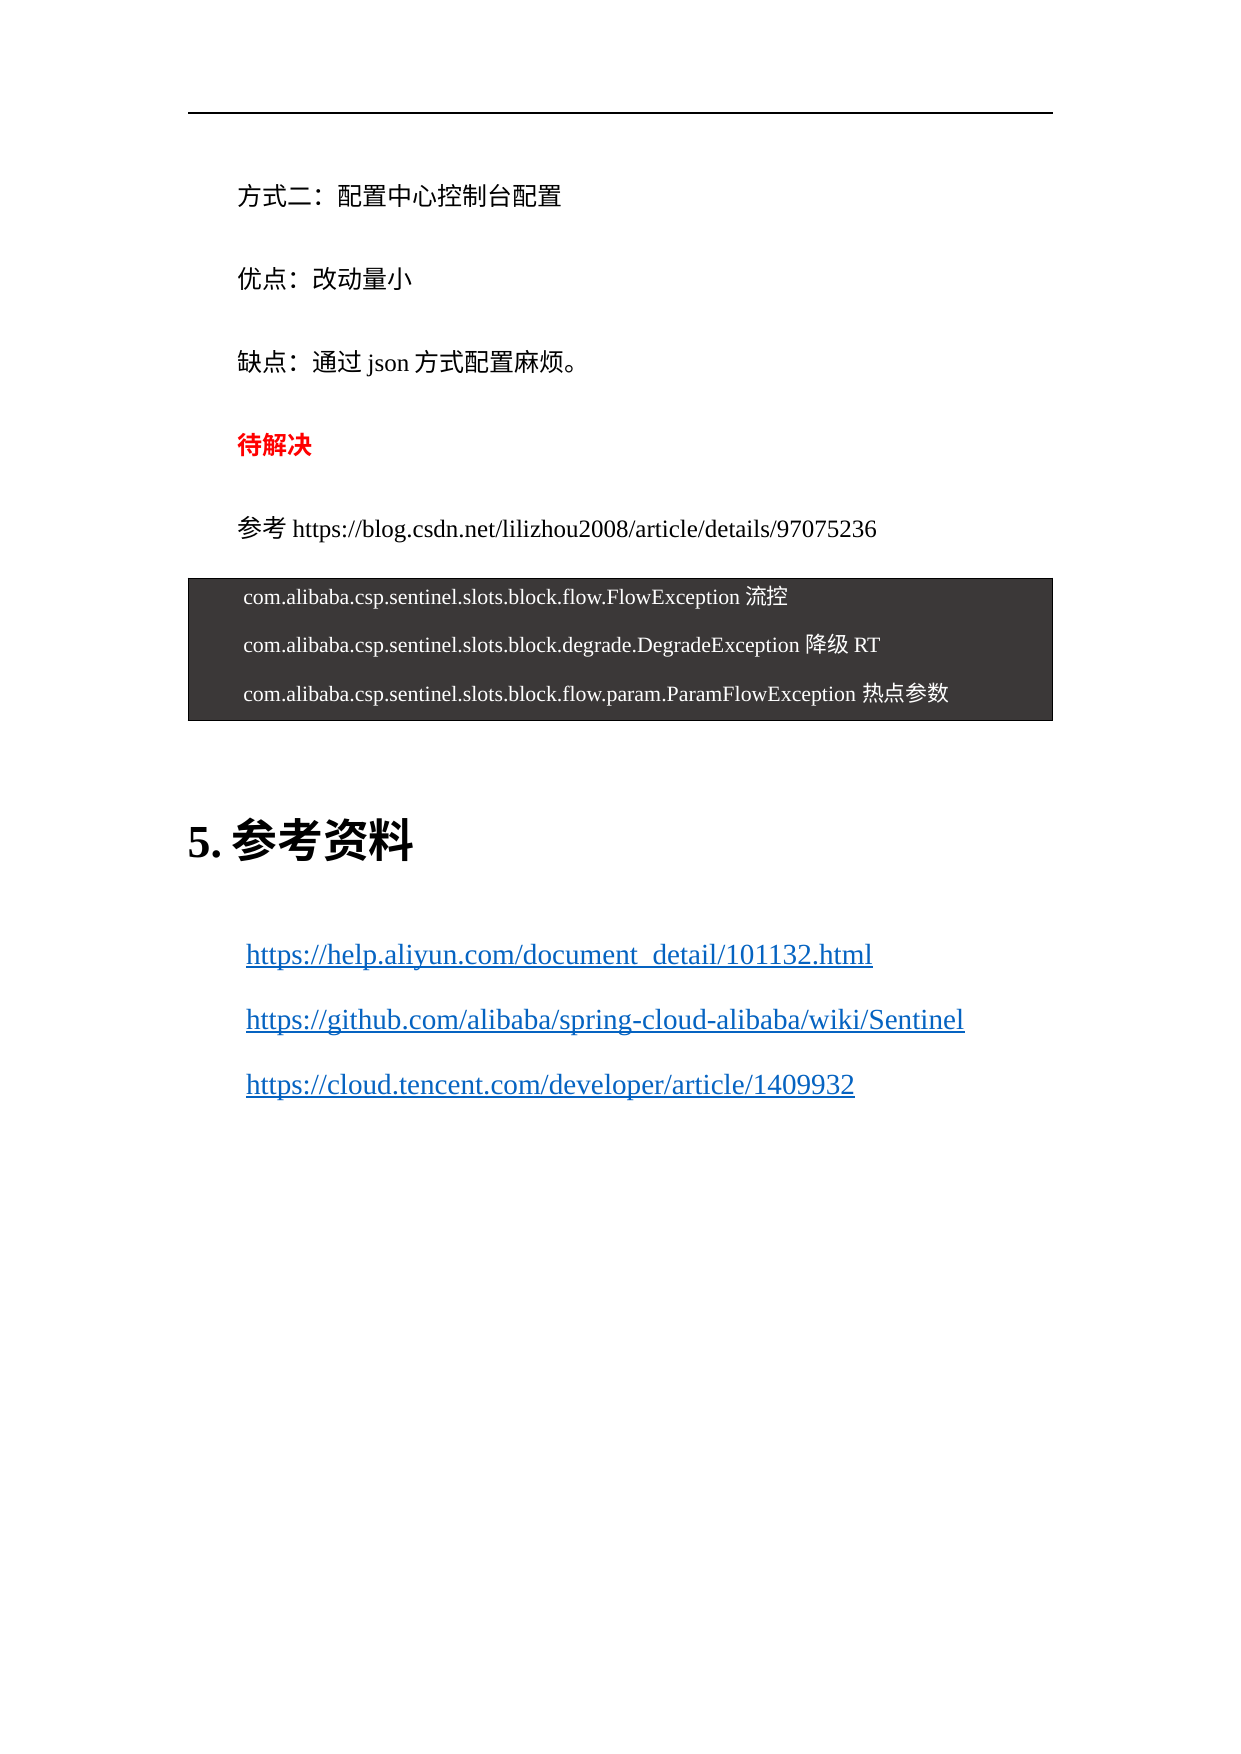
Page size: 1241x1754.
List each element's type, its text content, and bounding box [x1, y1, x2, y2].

text https://cloud.tencent.com/developer/article/1409932 [187, 1051, 1053, 1116]
text 待解决 [187, 411, 1053, 476]
text 优点：改动量小 [187, 245, 1053, 310]
text https://github.com/alibaba/spring-cloud-alibaba/wiki/Sentinel [187, 986, 1053, 1051]
subtitle 参考资料 [187, 789, 1053, 887]
text 方式二：配置中心控制台配置 [187, 162, 1053, 227]
text 参考https://blog.csdn.net/lilizhou2008/article/details/97075236 [187, 494, 1053, 559]
text https://help.aliyun.com/document_detail/101132.html [187, 921, 1053, 986]
table_header com.alibaba.csp.sentinel.slots.block.flow.FlowException流控 com.alibaba.csp.sentinel.slots.block.degrade.DegradeException 降级RT com.alibaba.csp.sentinel.slots.block.flow.param.ParamFlowException 热点参数 [189, 579, 1052, 720]
text 缺点：通过json方式配置麻烦。 [187, 328, 1053, 393]
